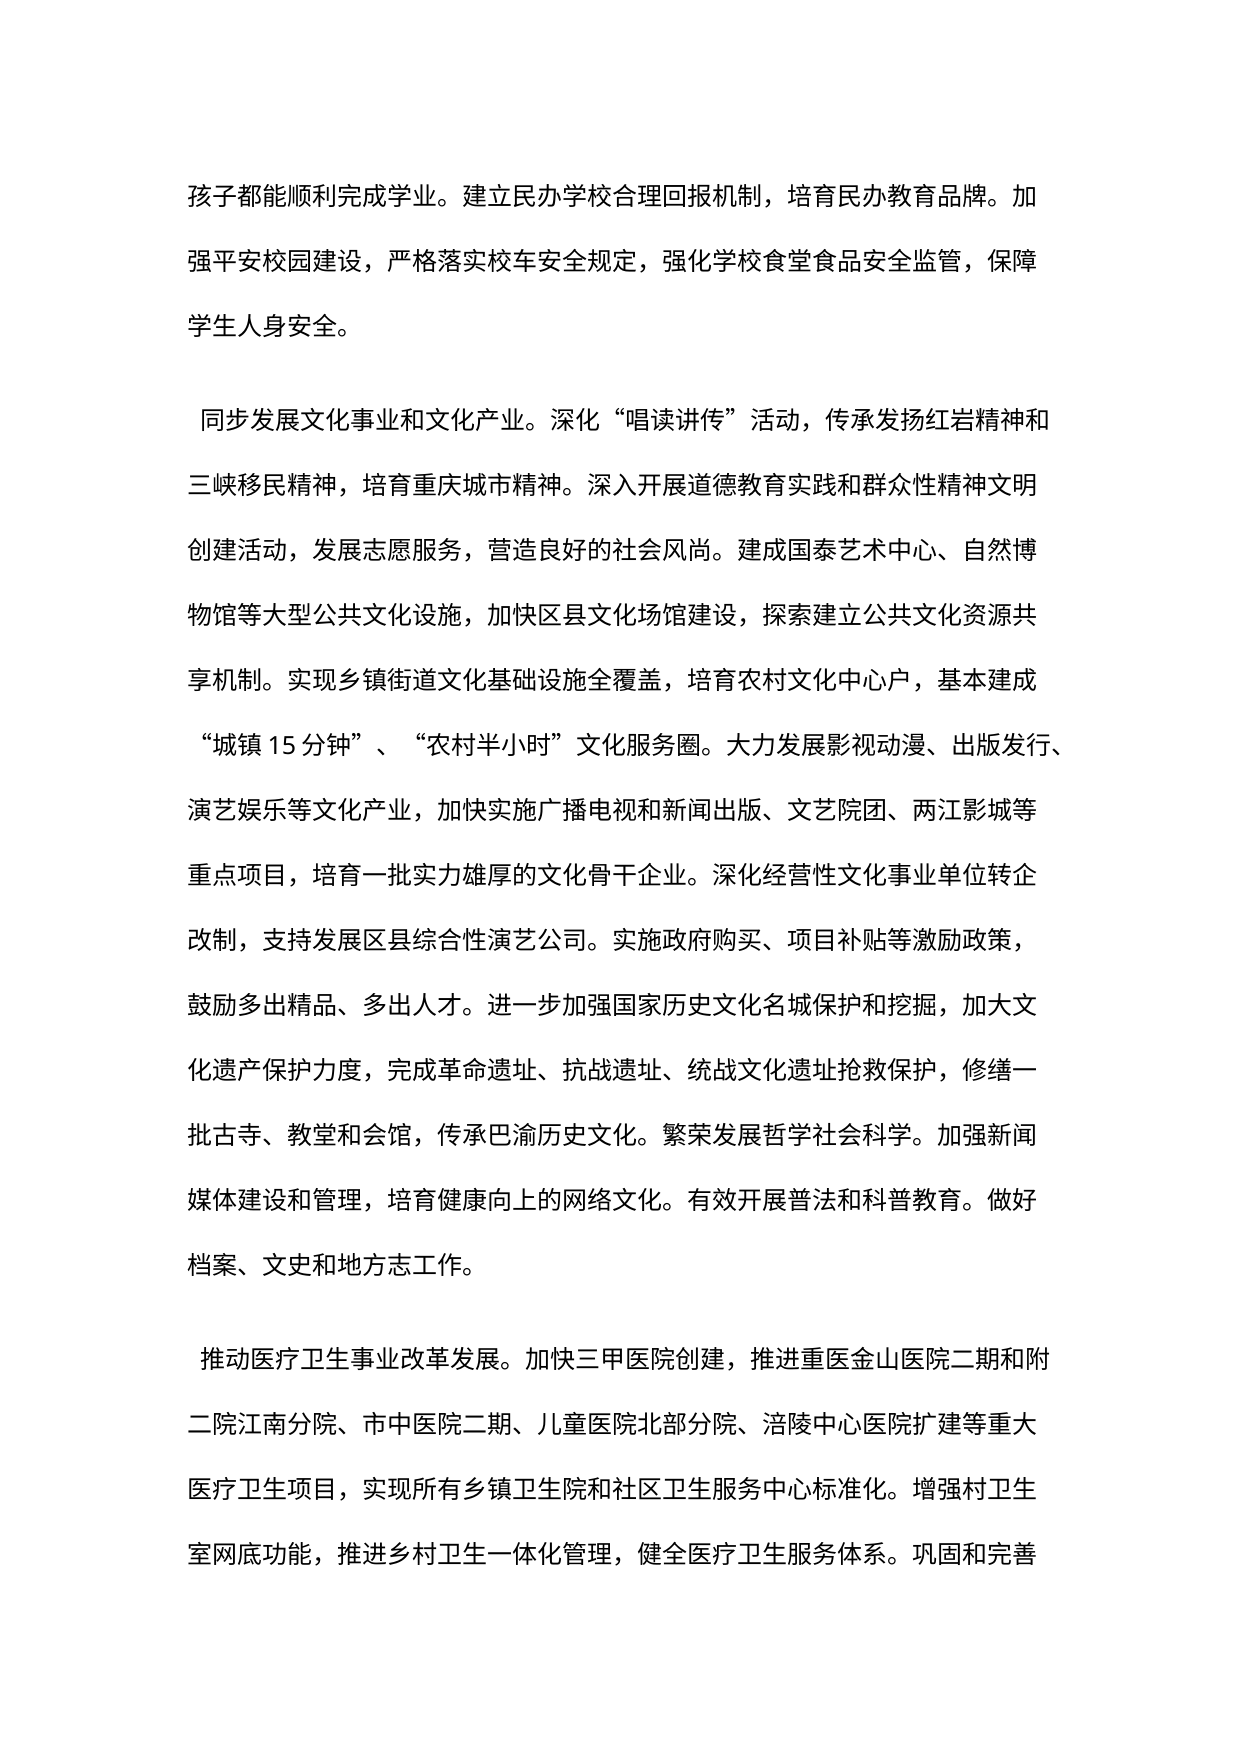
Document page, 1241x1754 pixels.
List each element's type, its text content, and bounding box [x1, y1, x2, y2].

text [187, 1325, 1053, 1585]
text 同步发展文化事业和文化产业。深化“唱读讲传”活动，传承发扬红岩精神和三峡移民精神，培育重庆城市精神。深入开展道德教育实践和群众性精神文明创建活动，发展志愿服务，营造良好的社会风尚。建成国泰艺术中心、自然博物馆等大型公共文化设施，加快区县文化场馆建设，探索建立公共文化资源共享机制。实现乡镇街道文化基础设施全覆盖，培育农村文化中心户，基本建成“城镇15分钟”、“农村半小时”文化服务圈。大力发展影视动漫、出版发行、演艺娱乐等文化产业，加快实施广播电视和新闻出版、文艺院团、两江影城等重点项目，培育一批实力雄厚的文化骨干企业。深化经营性文化事业单位转企改制，支持发展区县综合性演艺公司。实施政府购买、项目补贴等激励政策，鼓励多出精品、多出人才。进一步加强国家历史文化名城保护和挖掘，加大文化遗产保护力度，完成革命遗址、抗战遗址、统战文化遗址抢救保护，修缮一批古寺、教堂和会馆，传承巴渝历史文化。繁荣发展哲学社会科学。加强新闻媒体建设和管理，培育健康向上的网络文化。有效开展普法和科普教育。做好档案、文史和地方志工作。 [187, 386, 1053, 1296]
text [187, 162, 1053, 357]
